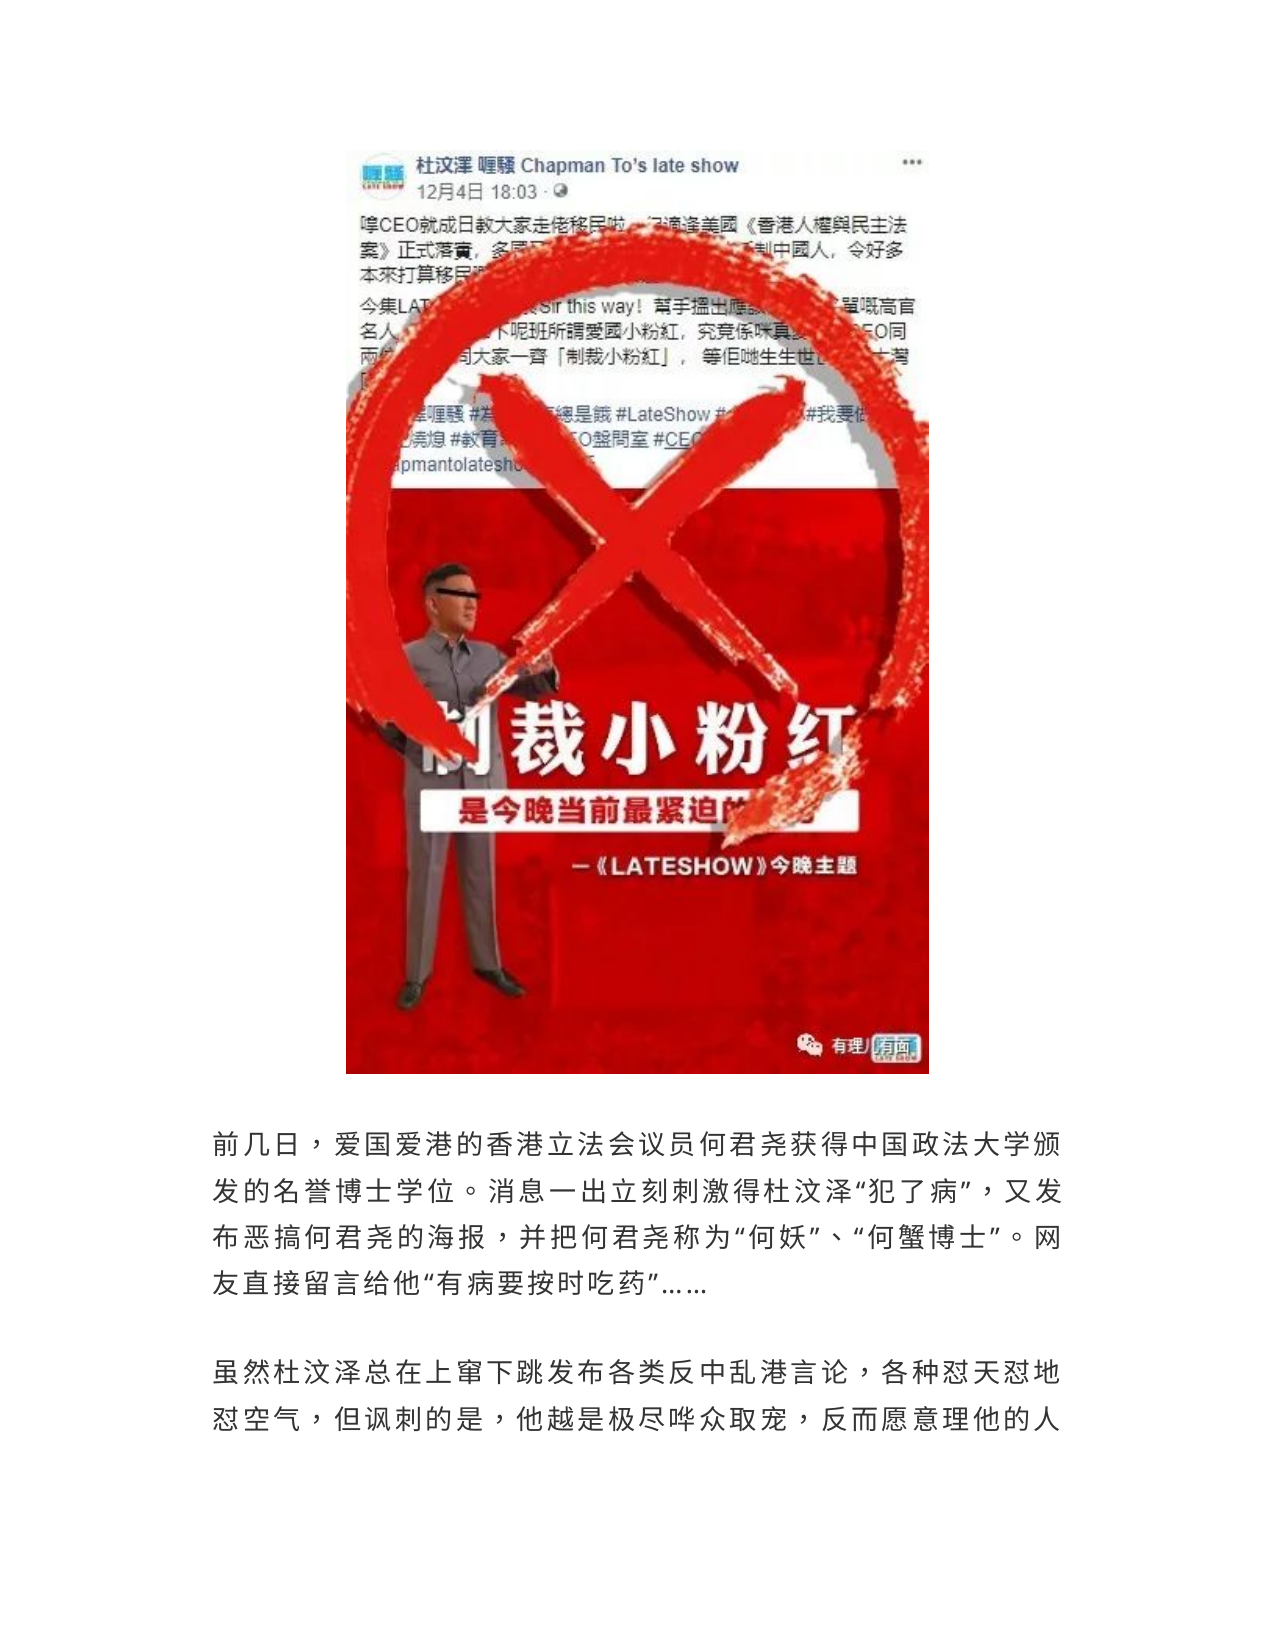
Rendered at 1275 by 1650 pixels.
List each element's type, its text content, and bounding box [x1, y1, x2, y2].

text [212, 1344, 1062, 1437]
text 前几日，爱国爱港的香港立法会议员何君尧获得中国政法大学颁发的名誉博士学位。消息一出立刻刺激得杜汶泽“犯了病”，又发布恶搞何君尧的海报，并把何君尧称为“何妖”、“何蟹博士”。网友直接留言给他“有病要按时吃药”…… [212, 1116, 1062, 1302]
picture [346, 150, 929, 1074]
